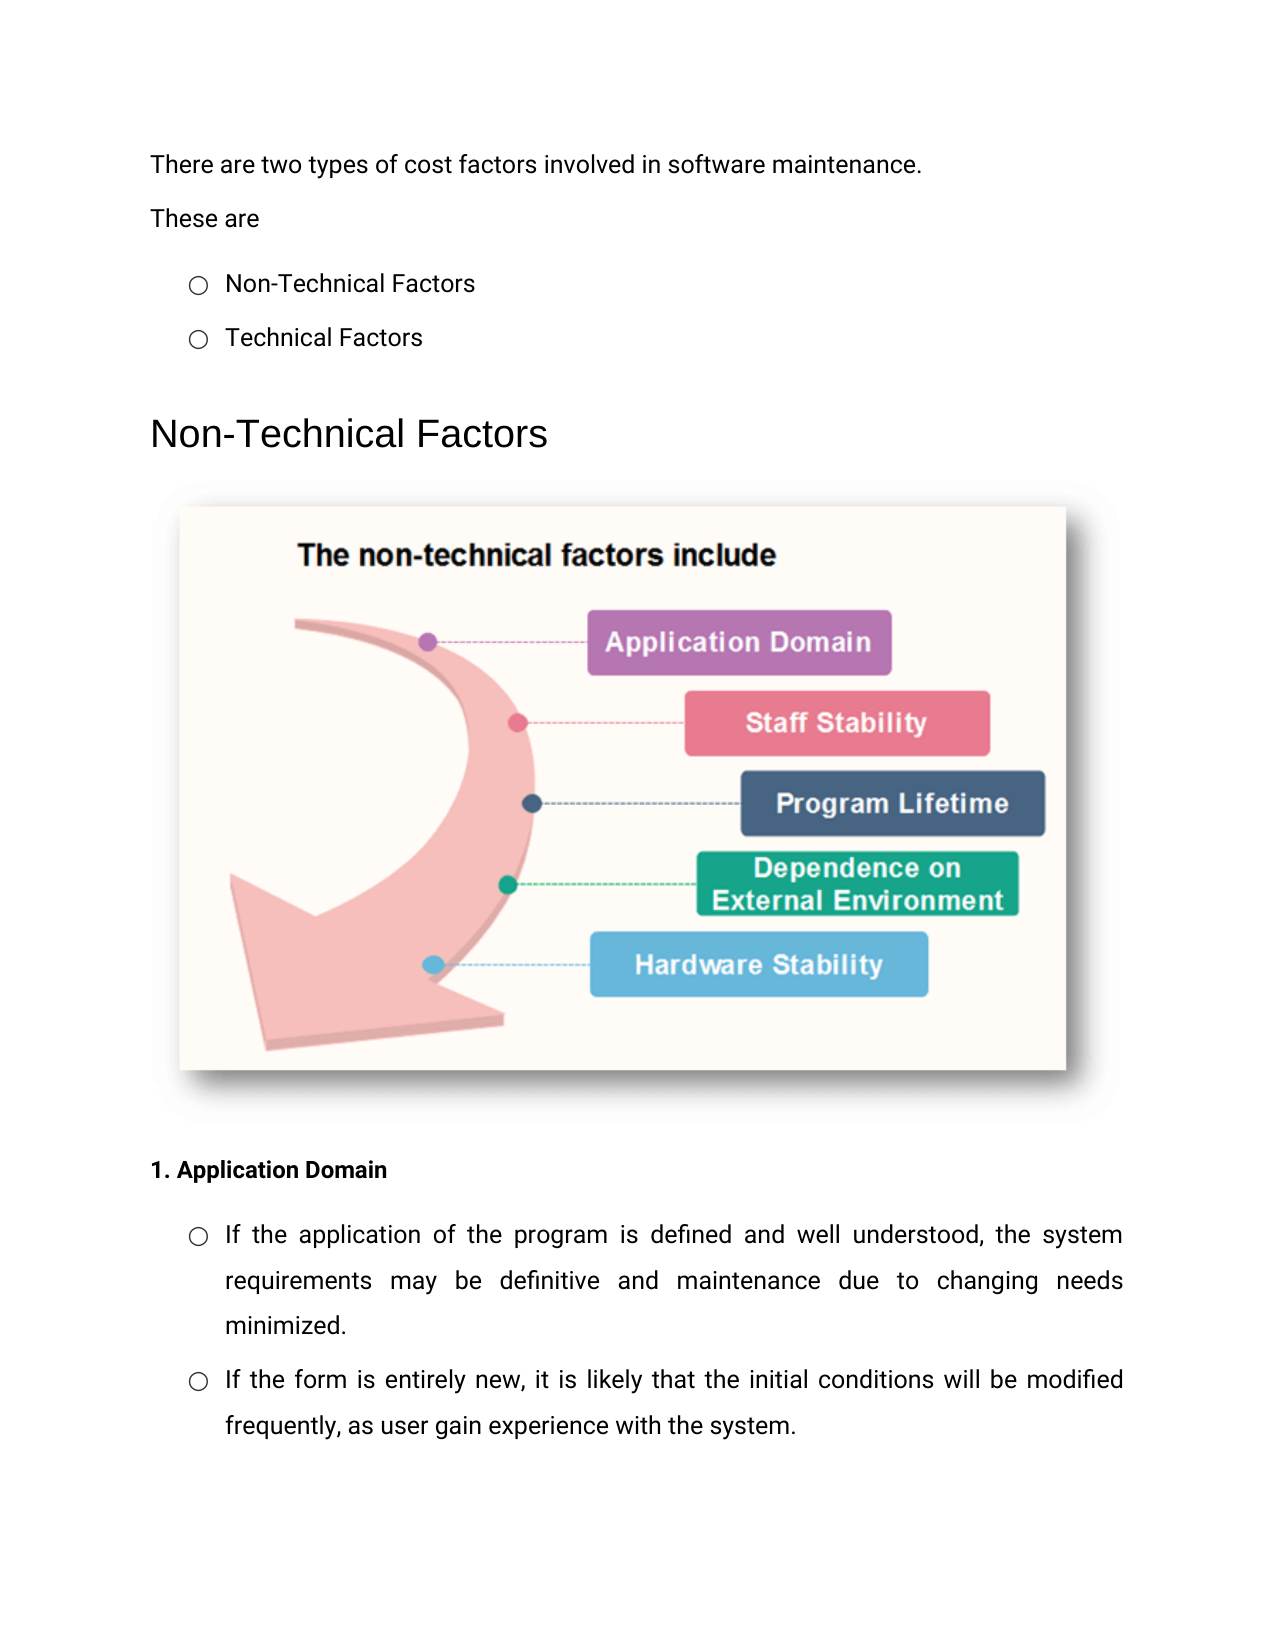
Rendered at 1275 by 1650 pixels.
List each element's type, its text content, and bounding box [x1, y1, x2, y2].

text These are [150, 204, 1125, 233]
list If the application of the program is defined and well understood, the system requirements may be definitive and maintenance due to changing needs minimized. [187, 1216, 1129, 1345]
text There are two types of cost factors involved in software maintenance. [150, 150, 1125, 179]
list Non-Technical Factors [187, 265, 1129, 302]
picture [150, 477, 1125, 1130]
list If the form is entirely new, it is likely that the initial conditions will be modified frequently, as user gain experience with the system. [187, 1361, 1129, 1444]
text 1. Application Domain [150, 1157, 1125, 1185]
list Technical Factors [187, 319, 1129, 356]
subtitle Non-Technical Factors [150, 410, 1125, 456]
